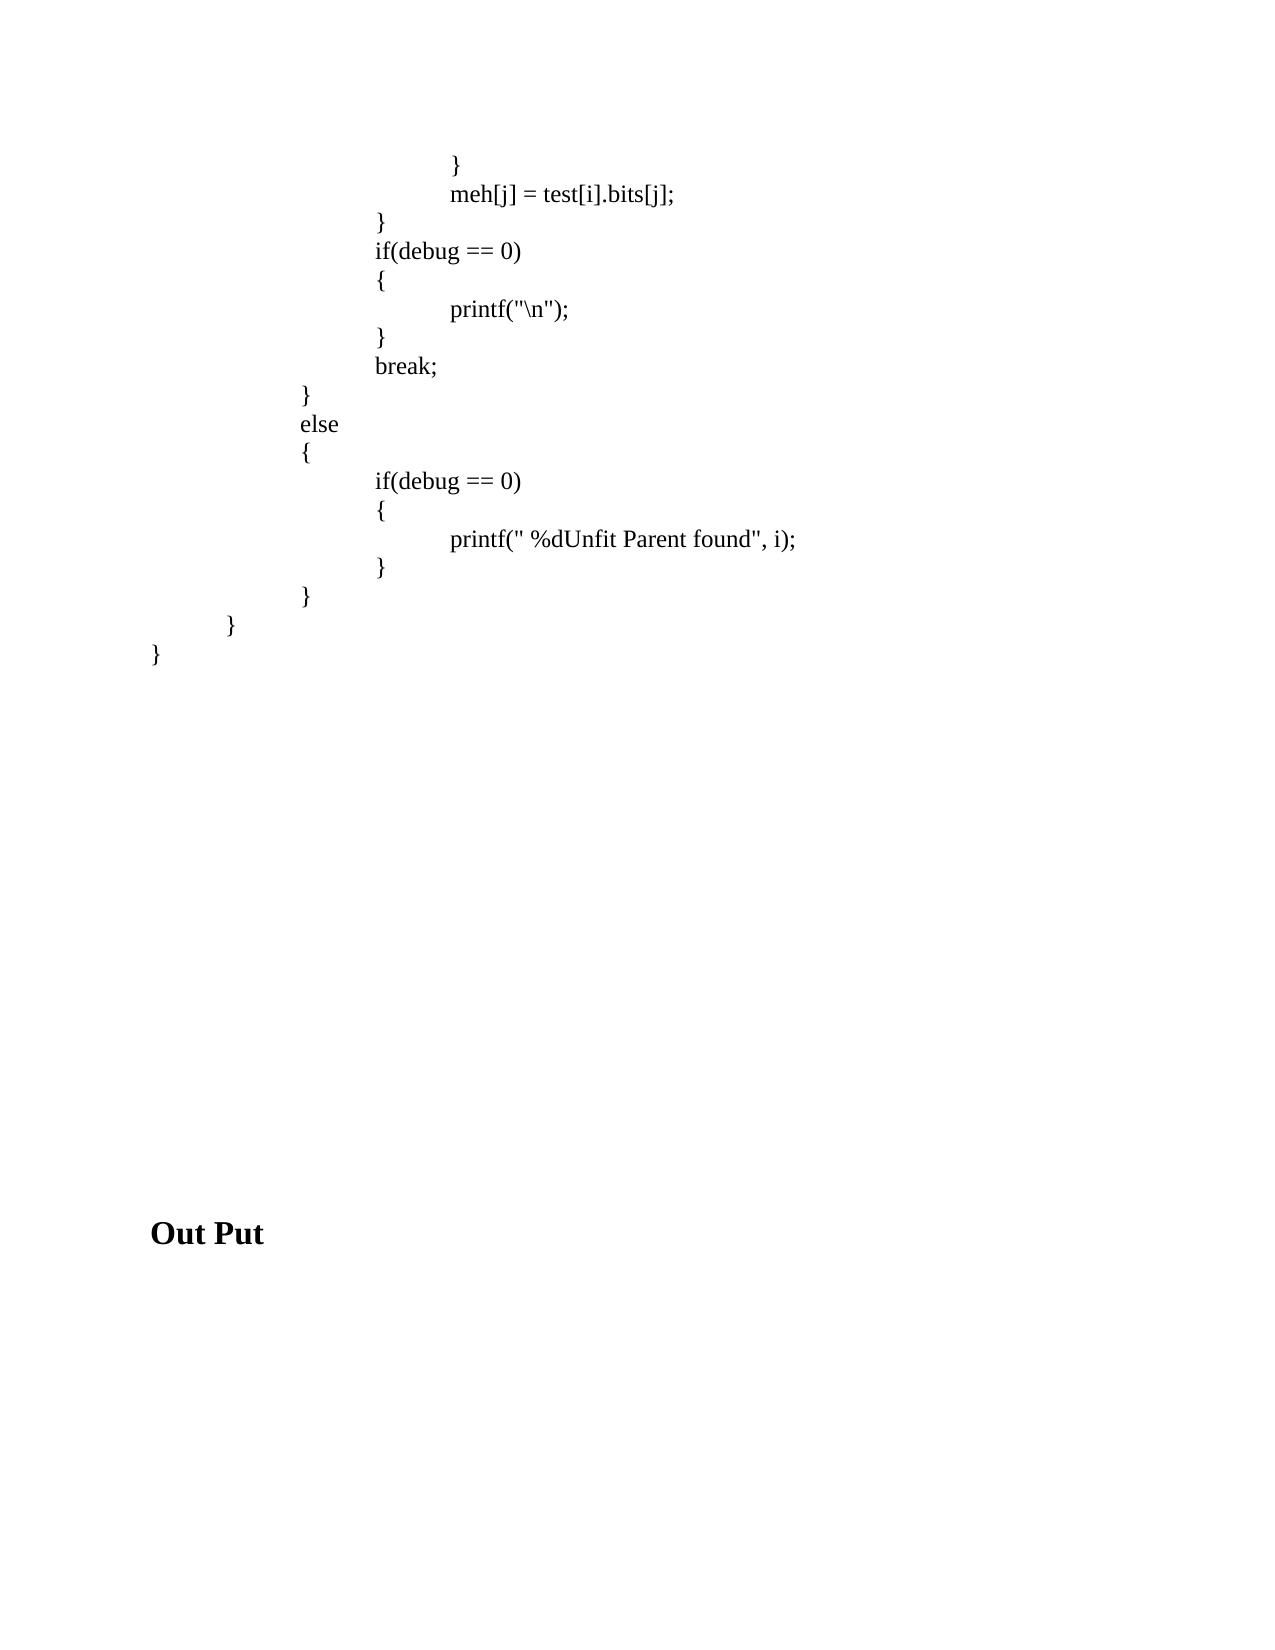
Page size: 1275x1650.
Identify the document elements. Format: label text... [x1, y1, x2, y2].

text meh[j] = test[i].bits[j]; [150, 179, 1125, 207]
text { [150, 437, 1125, 466]
text { [150, 265, 1125, 294]
text printf(" %dUnfit Parent found", i); [150, 524, 1125, 552]
text if(debug == 0) [150, 236, 1125, 265]
text Out Put [150, 1213, 1125, 1251]
text } [150, 552, 1125, 581]
text } [150, 610, 1125, 639]
text printf("\n"); [150, 294, 1125, 322]
text } [150, 150, 1125, 179]
text } [150, 322, 1125, 351]
text } [150, 207, 1125, 236]
text else [150, 409, 1125, 437]
text { [150, 495, 1125, 524]
text } [150, 639, 1125, 667]
text if(debug == 0) [150, 466, 1125, 495]
text break; [150, 351, 1125, 380]
text } [150, 581, 1125, 610]
text } [150, 380, 1125, 409]
